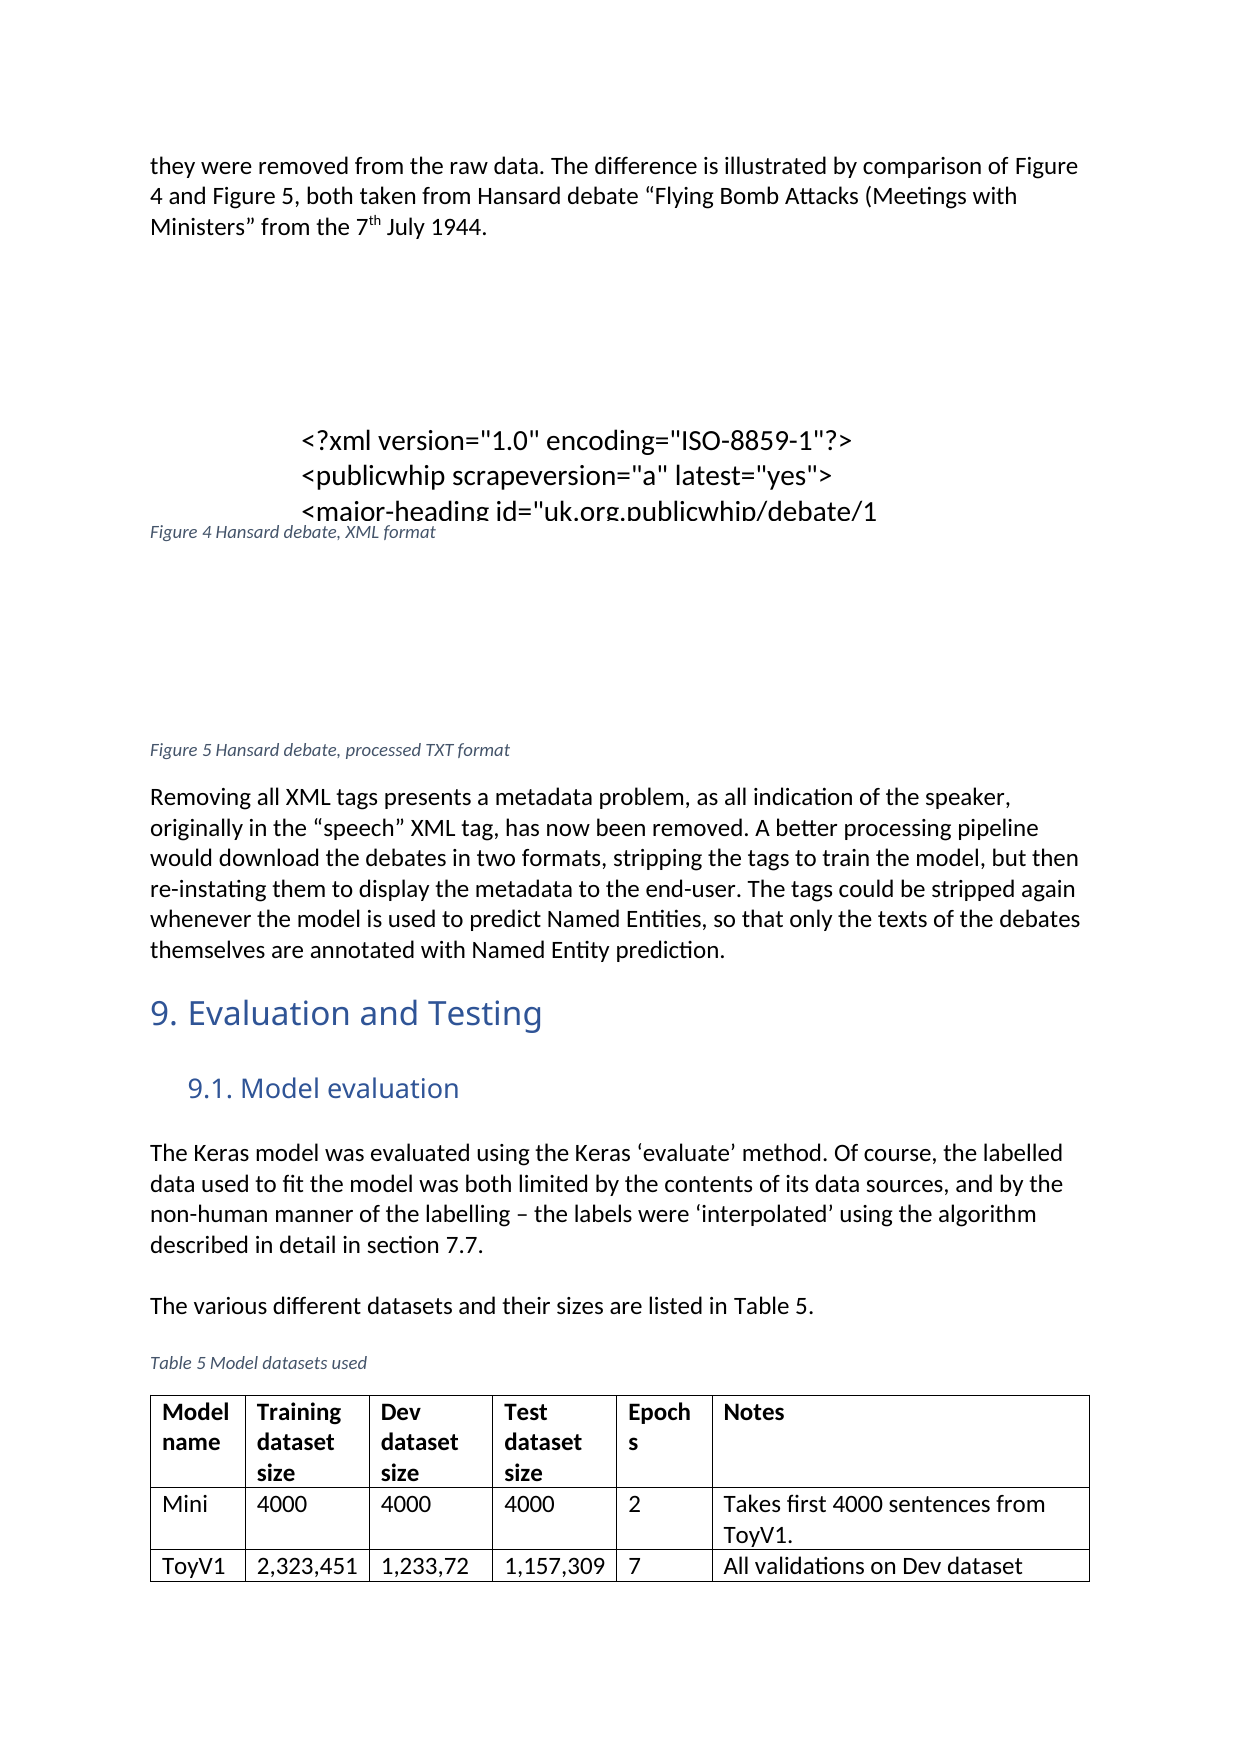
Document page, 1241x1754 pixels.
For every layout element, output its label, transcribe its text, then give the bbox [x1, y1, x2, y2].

text Table 5 Model datasets used [150, 1351, 1090, 1374]
table_cell 1,233,720 [370, 1550, 492, 1581]
table_cell Takes first 4000 sentences from ToyV1. [713, 1488, 1089, 1549]
table_cell 4000 [246, 1488, 369, 1549]
table_cell 2,323,451 [246, 1550, 369, 1581]
table_header Dev dataset size [370, 1396, 492, 1487]
table_cell 4000 [493, 1488, 616, 1549]
text Removing all XML tags presents a metadata problem, as all indication of the speaker, originally in the “speech” XML tag, has now been removed. A better processing pipeline would download the debates in two formats, stripping the tags to train the model, but then re-instating them to display the metadata to the end-user. The tags could be stripped again whenever the model is used to predict Named Entities, so that only the texts of the debates themselves are annotated with Named Entity prediction. [150, 782, 1090, 965]
table_cell ToyV1 [151, 1550, 245, 1581]
text Figure 5 Hansard debate, processed TXT format [150, 738, 1090, 761]
table_cell 1,157,309 [493, 1550, 616, 1581]
text The various different datasets and their sizes are listed in Table 5. [150, 1290, 1090, 1320]
table_cell All validations on Dev dataset returned NaN. [713, 1550, 1089, 1581]
table_header Model name [151, 1396, 245, 1487]
table_cell 7 [617, 1550, 712, 1581]
table_cell Mini [151, 1488, 245, 1549]
subtitle Model evaluation [187, 1070, 1090, 1107]
table_header Test dataset size [493, 1396, 616, 1487]
table_cell 2 [617, 1488, 712, 1549]
text Figure 4 Hansard debate, XML format [150, 520, 1090, 543]
text The Keras model was evaluated using the Keras ‘evaluate’ method. Of course, the labelled data used to fit the model was both limited by the contents of its data sources, and by the non-human manner of the labelling – the labels were ‘interpolated’ using the algorithm described in detail in section 7.7. [150, 1137, 1090, 1259]
table_header Notes [713, 1396, 1089, 1487]
subtitle Evaluation and Testing [150, 990, 1090, 1035]
table_cell 4000 [370, 1488, 492, 1549]
table_header Epochs [617, 1396, 712, 1487]
table_header Training dataset size [246, 1396, 369, 1487]
